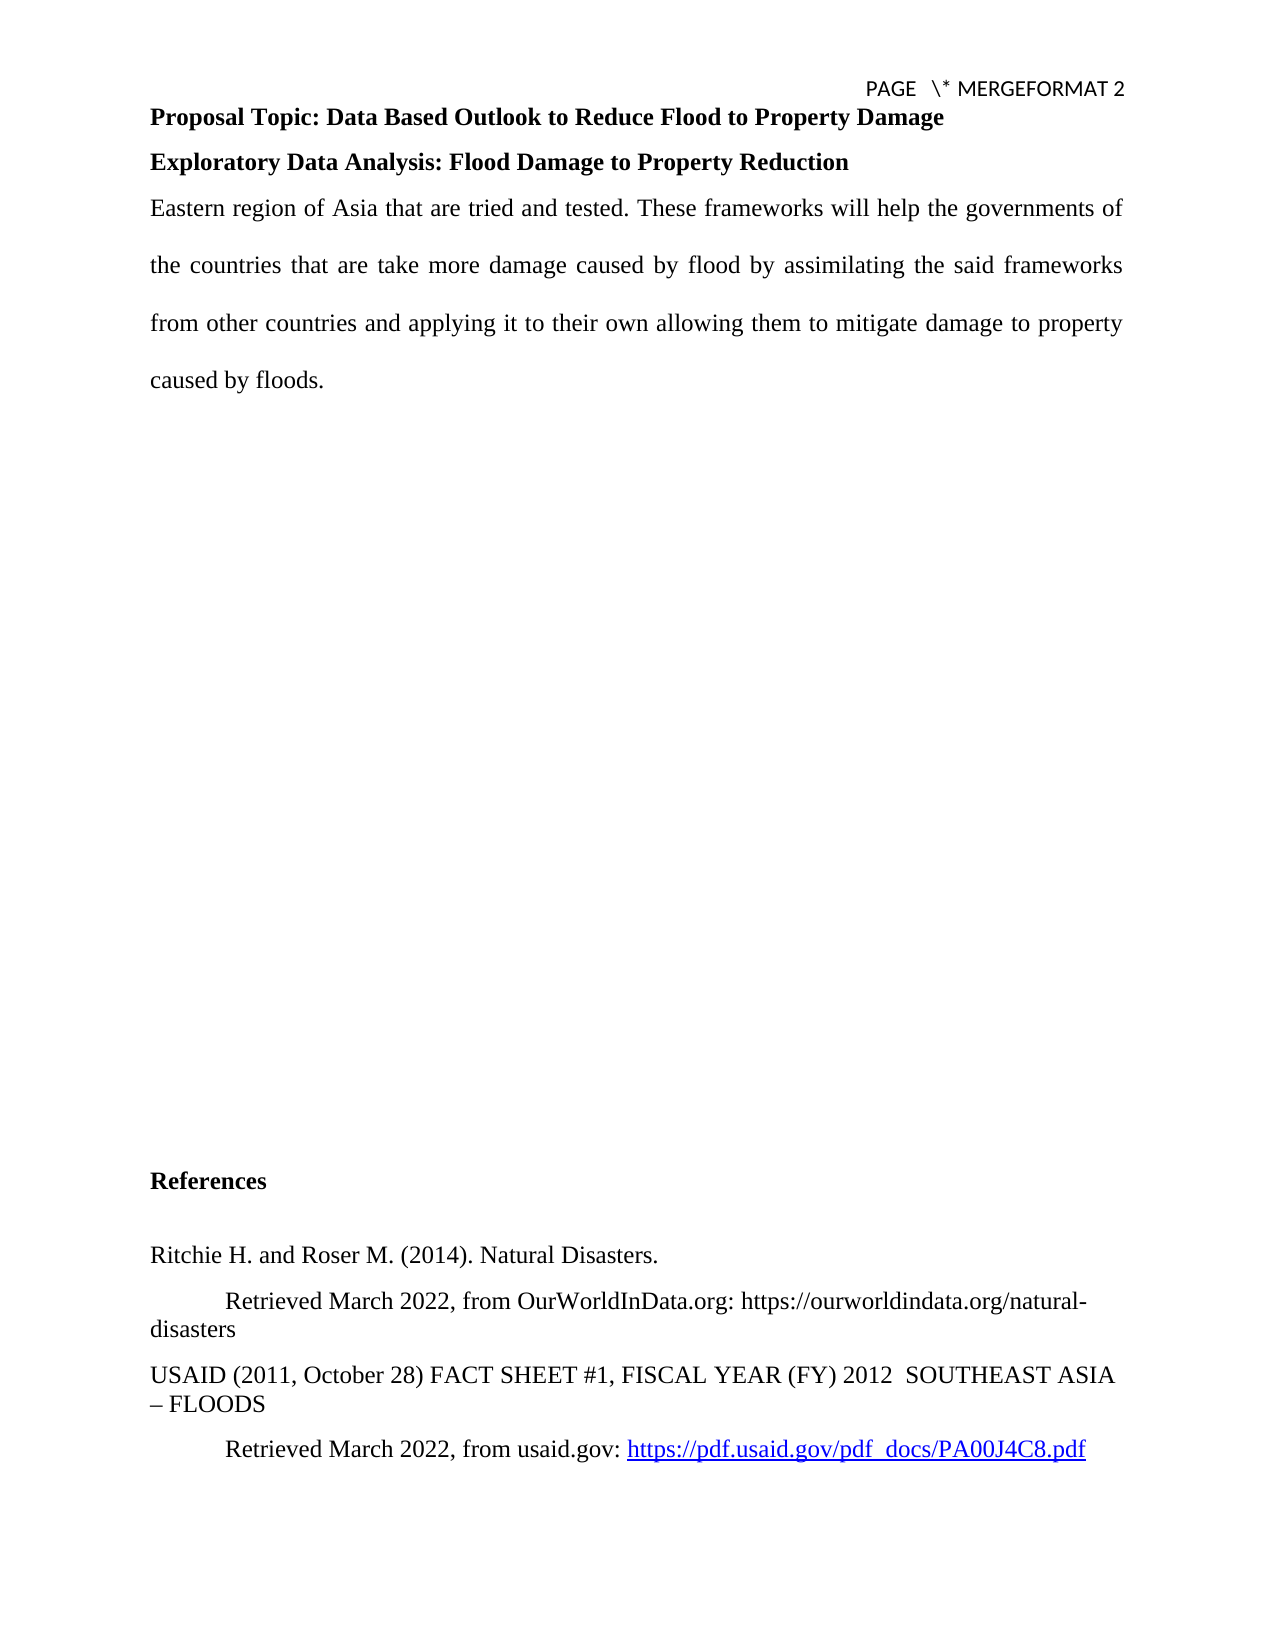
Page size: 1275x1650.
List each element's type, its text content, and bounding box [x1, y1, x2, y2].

text Ritchie H. and Roser M. (2014). Natural Disasters. [150, 1240, 1125, 1269]
text USAID (2011, October 28) FACT SHEET #1, FISCAL YEAR (FY) 2012 SOUTHEAST ASIA – FLOODS [150, 1360, 1125, 1417]
text Retrieved March 2022, from usaid.gov: https://pdf.usaid.gov/pdf_docs/PA00J4C8.pdf [150, 1434, 1125, 1463]
text Retrieved March 2022, from OurWorldInData.org: https://ourworldindata.org/natural-disasters [150, 1286, 1125, 1343]
text References [150, 1166, 1125, 1195]
